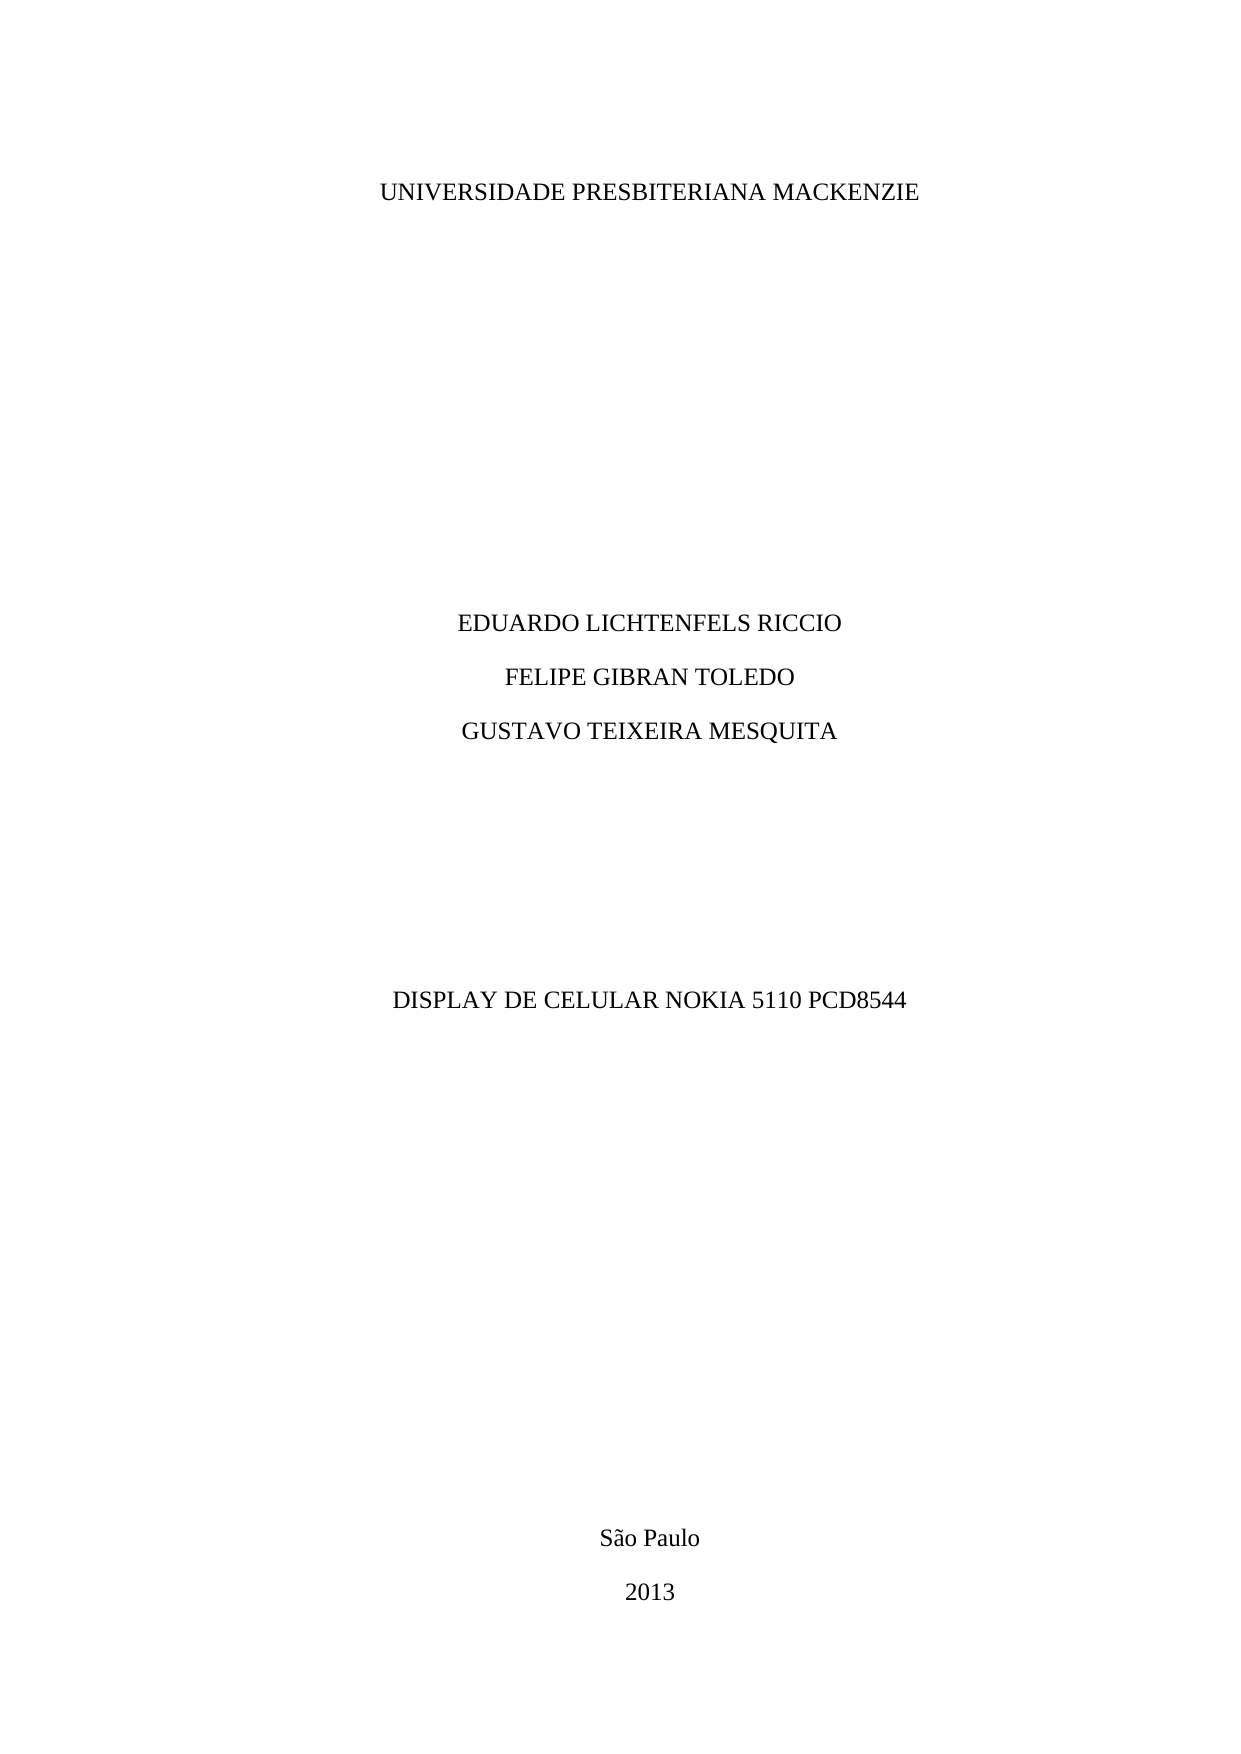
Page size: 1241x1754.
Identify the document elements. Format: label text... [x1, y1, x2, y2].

text UNIVERSIDADE PRESBITERIANA MACKENZIE [177, 177, 1122, 206]
text EDUARDO LICHTENFELS RICCIO [177, 608, 1122, 637]
text GUSTAVO TEIXEIRA MESQUITA [177, 716, 1122, 744]
text 2013 [177, 1577, 1122, 1606]
text São Paulo [177, 1523, 1122, 1552]
text FELIPE GIBRAN TOLEDO [177, 662, 1122, 691]
text DISPLAY DE CELULAR NOKIA 5110 PCD8544 [177, 985, 1122, 1014]
